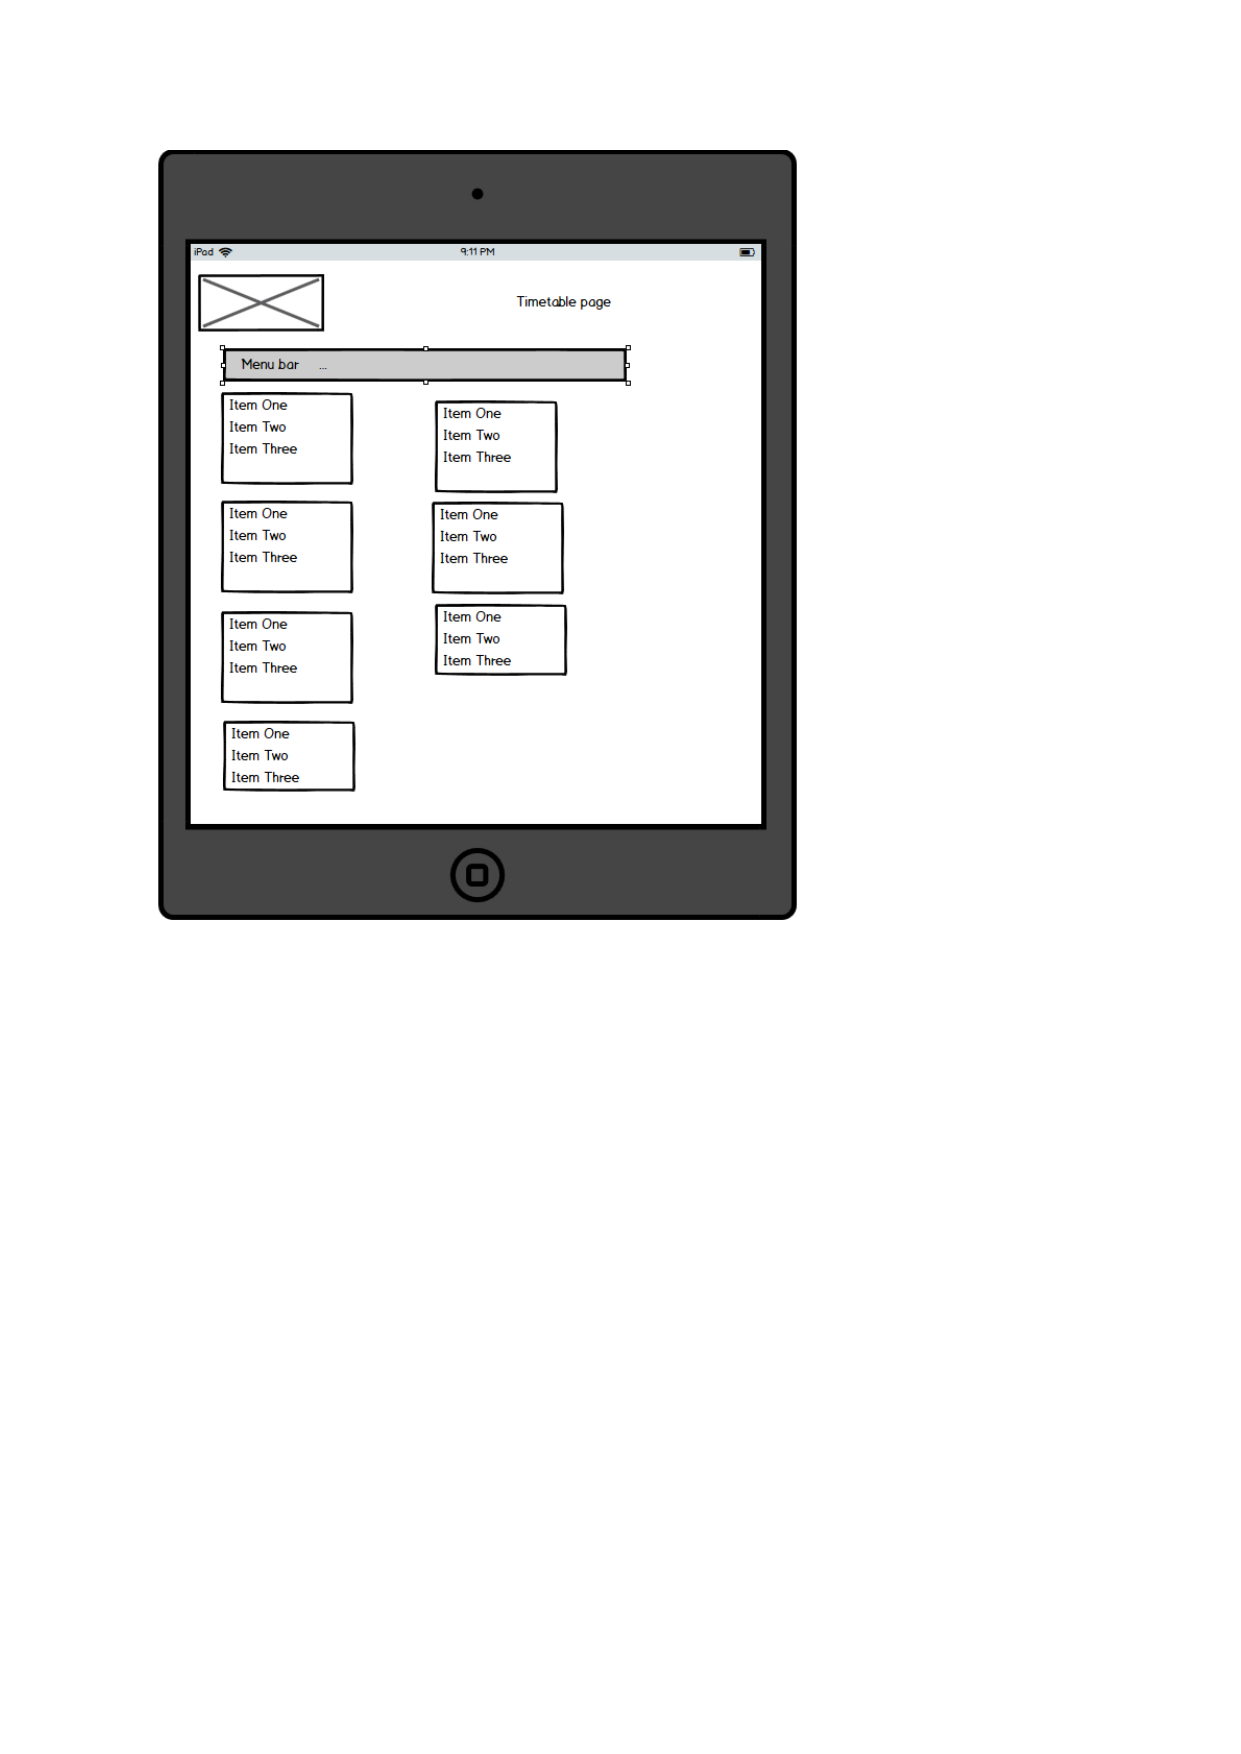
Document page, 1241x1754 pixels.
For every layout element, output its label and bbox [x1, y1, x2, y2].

picture [150, 150, 803, 921]
